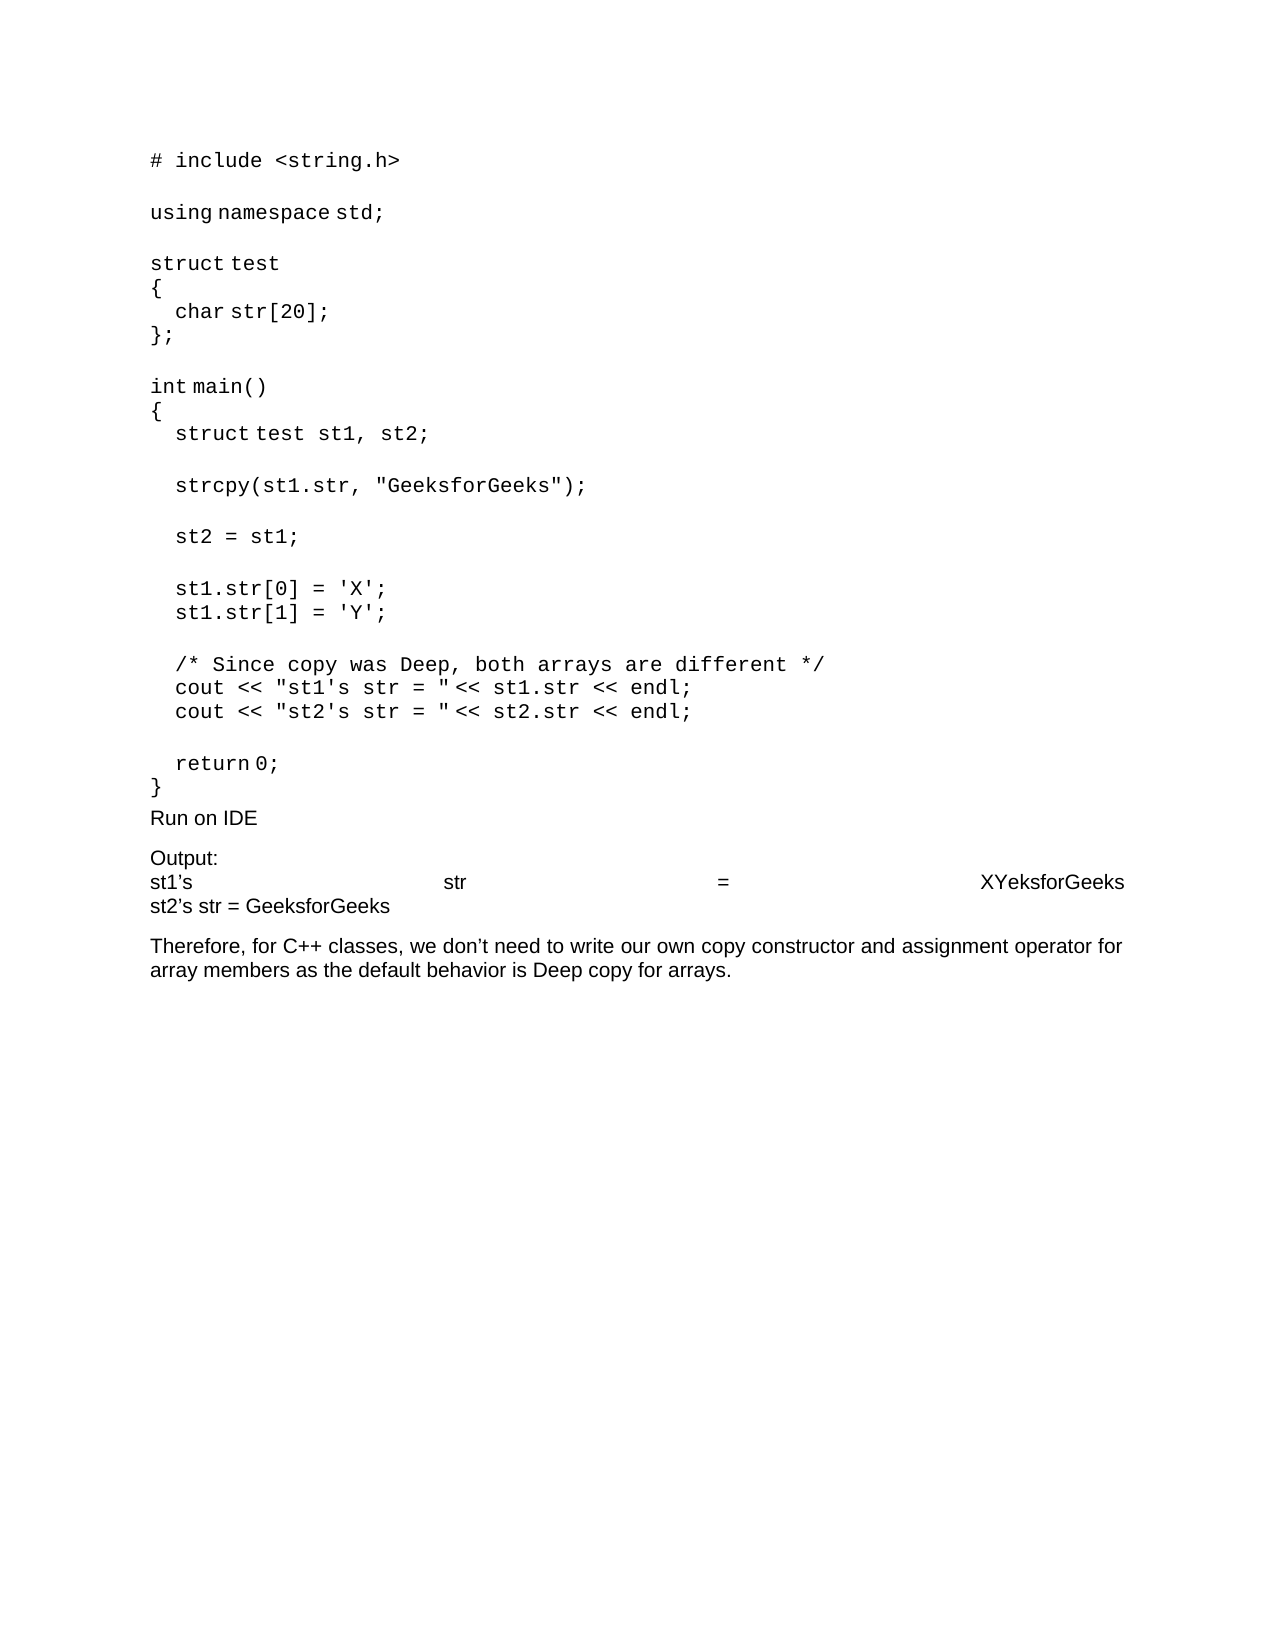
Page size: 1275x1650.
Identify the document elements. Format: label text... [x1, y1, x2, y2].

text Output: st1’s str = XYeksforGeeks st2’s str = GeeksforGeeks [150, 846, 1125, 918]
text Run on IDE [150, 800, 1125, 829]
text Therefore, for C++ classes, we don’t need to write our own copy constructor and assignment operator for array members as the default behavior is Deep copy for arrays. [150, 934, 1125, 982]
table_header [150, 150, 1130, 800]
